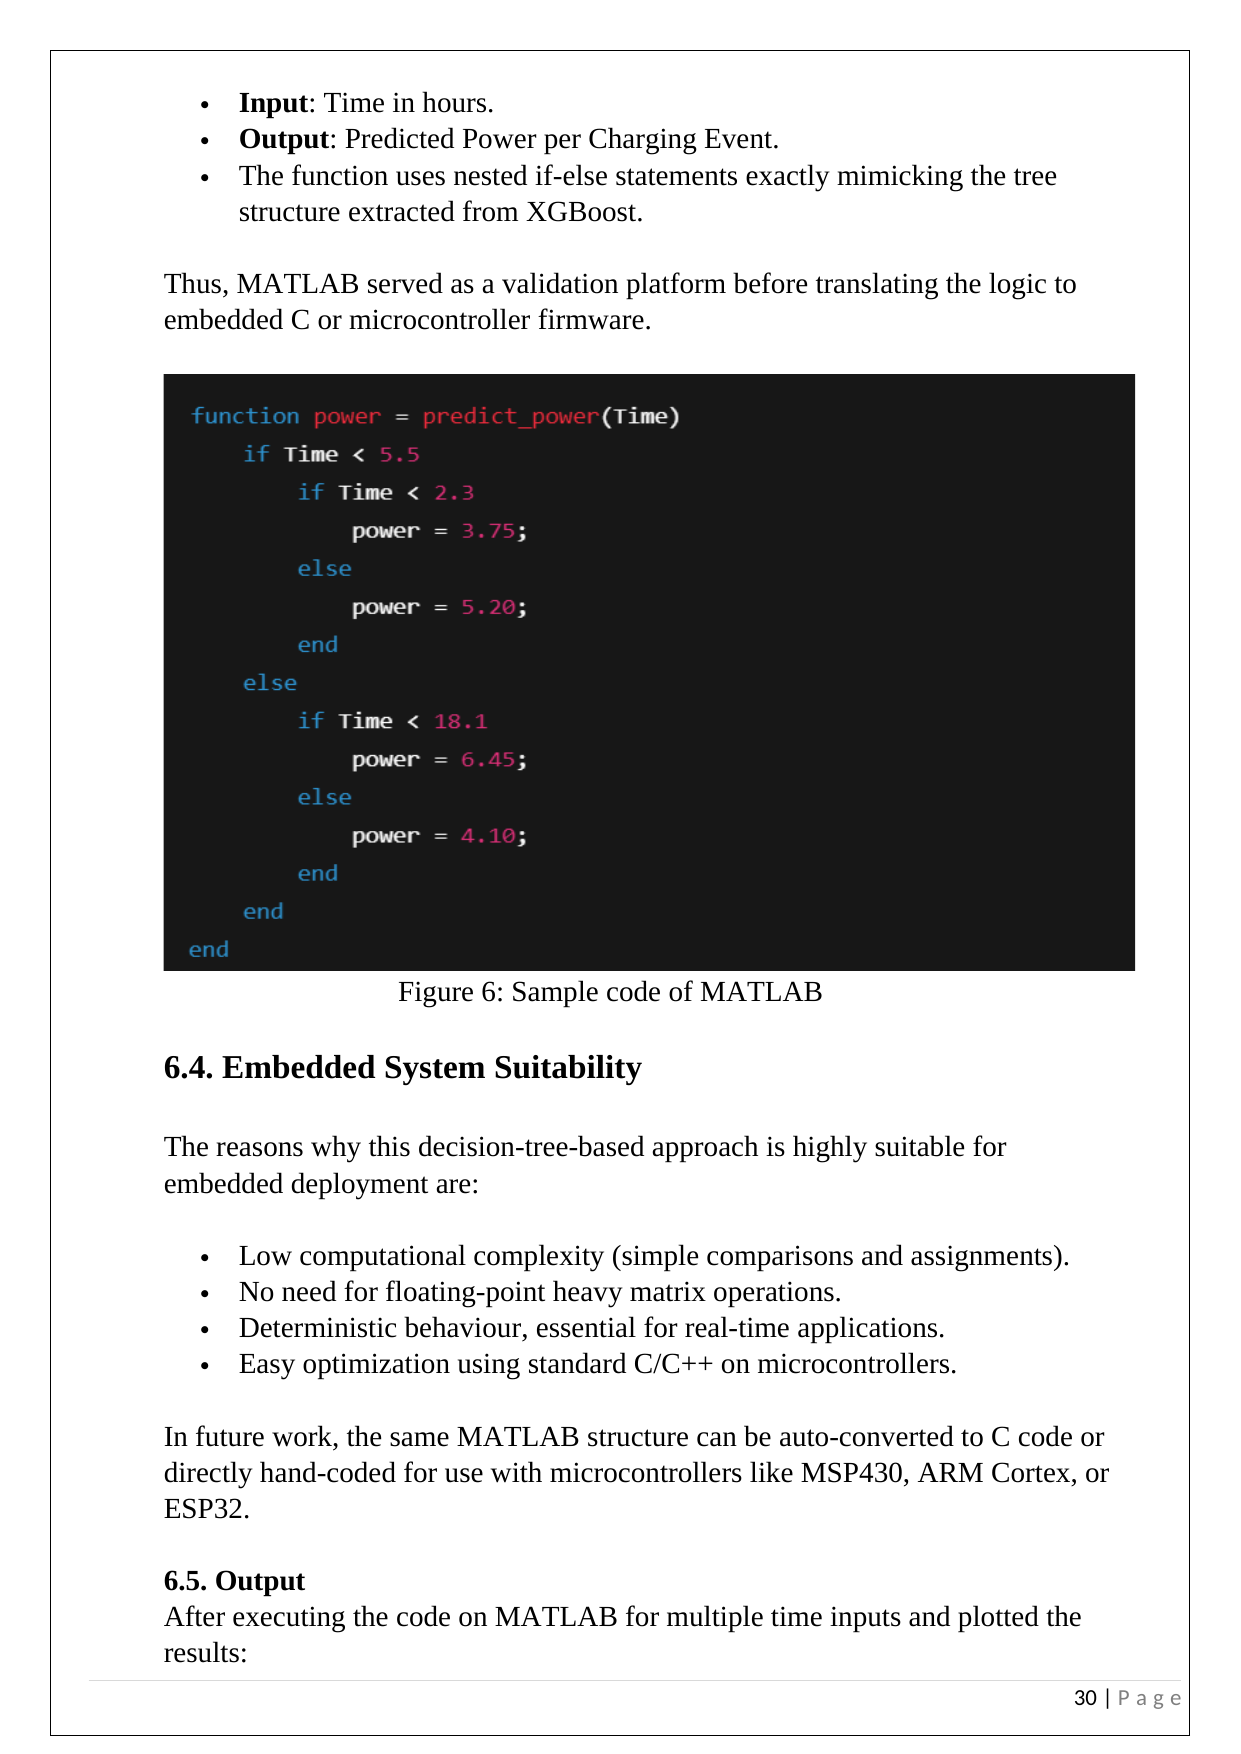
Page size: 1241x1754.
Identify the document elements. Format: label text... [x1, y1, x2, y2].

text Thus, MATLAB served as a validation platform before translating the logic to embedded C or microcontroller firmware. [163, 266, 1122, 336]
text After executing the code on MATLAB for multiple time inputs and plotted the results: [163, 1599, 1122, 1669]
text 6.4. Embedded System Suitability [118, 1047, 1122, 1085]
text The reasons why this decision-tree-based approach is highly suitable for embedded deployment are: [163, 1129, 1122, 1199]
text 6.5. Output [163, 1563, 1122, 1597]
list No need for floating-point heavy matrix operations. [201, 1274, 1122, 1308]
picture [163, 374, 1135, 971]
list Output: Predicted Power per Charging Event. [201, 121, 1122, 155]
list Easy optimization using standard C/C++ on microcontrollers. [201, 1346, 1122, 1380]
list Deterministic behaviour, essential for real-time applications. [201, 1310, 1122, 1344]
list The function uses nested if-else statements exactly mimicking the tree structure extracted from XGBoost. [201, 158, 1122, 227]
list Input: Time in hours. [201, 85, 1122, 119]
list Low computational complexity (simple comparisons and assignments). [201, 1238, 1122, 1272]
text In future work, the same MATLAB structure can be auto-converted to C code or directly hand-coded for use with microcontrollers like MSP430, ARM Cortex, or ESP32. [163, 1419, 1122, 1524]
text Figure 6: Sample code of MATLAB [118, 974, 1137, 1007]
